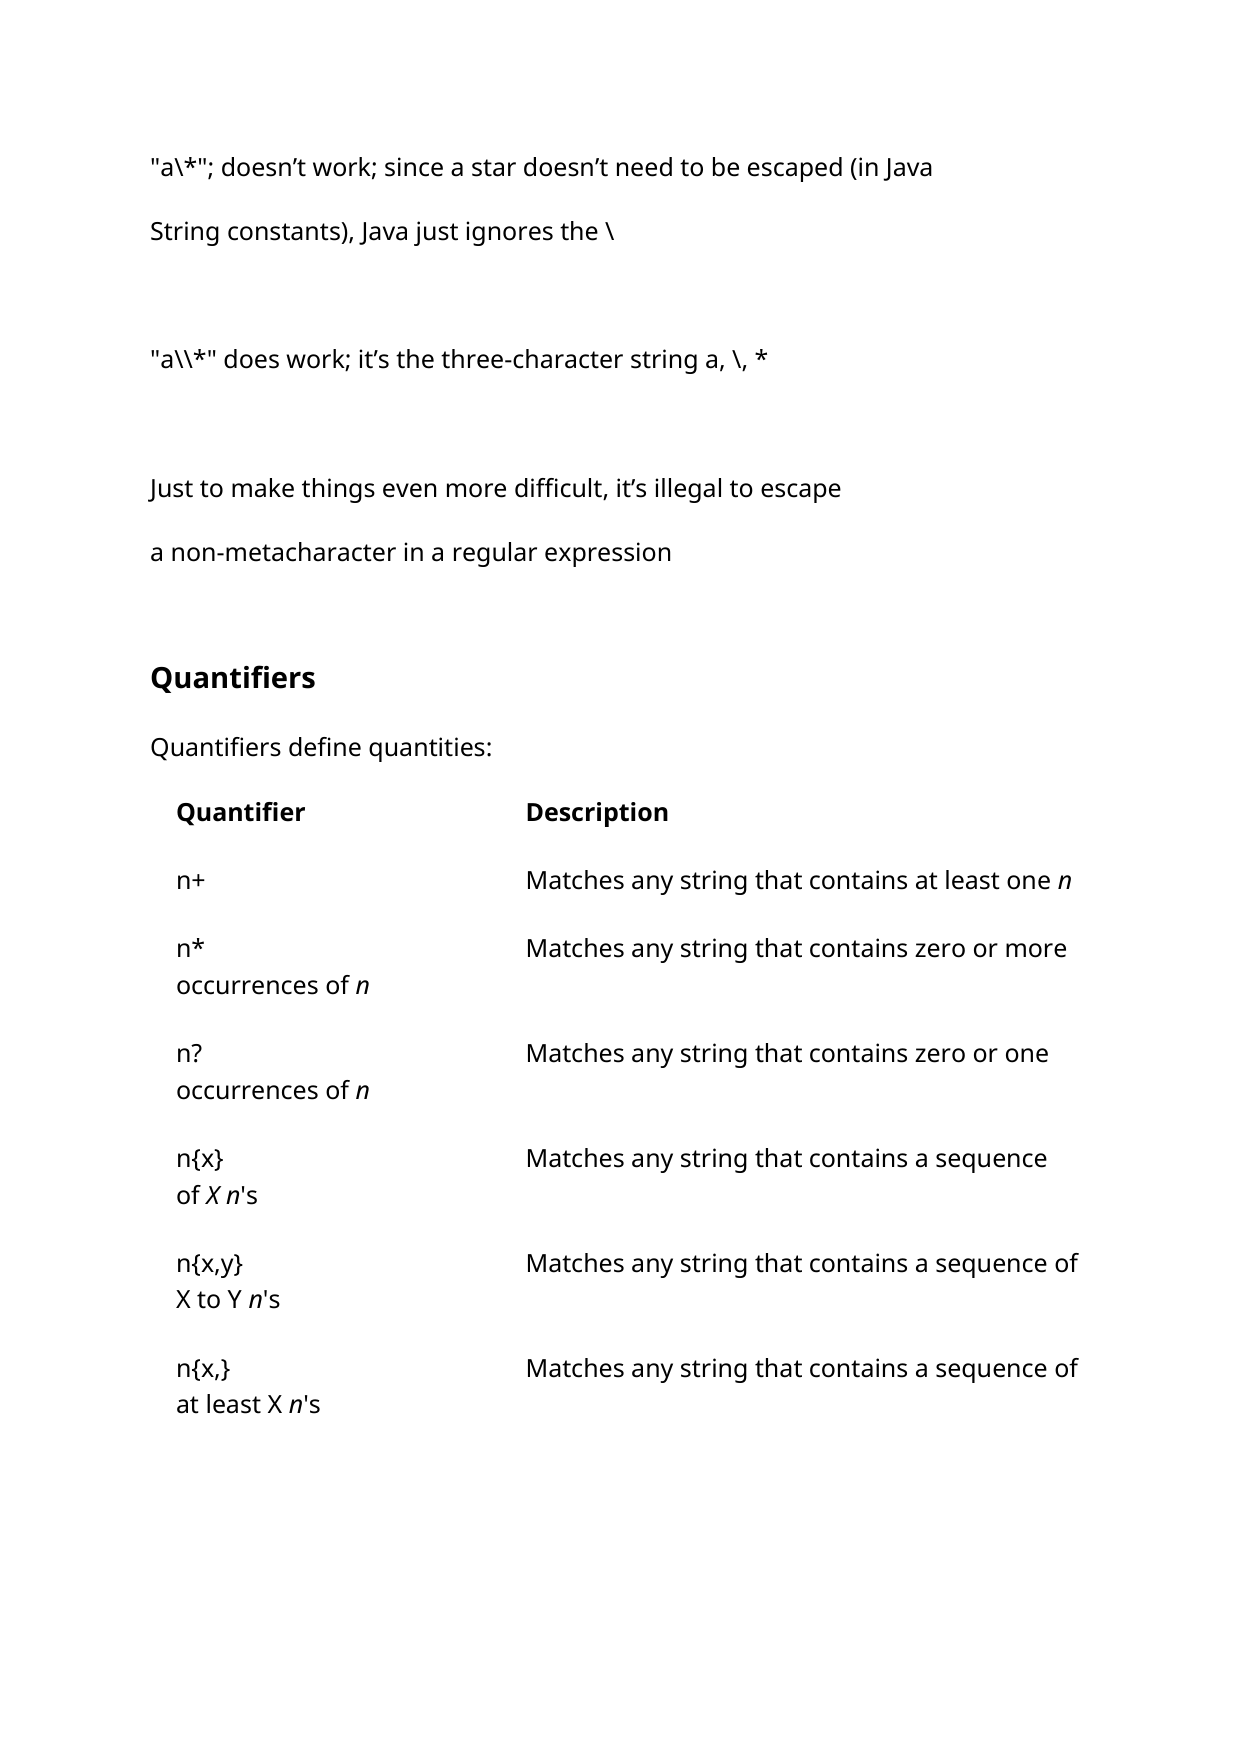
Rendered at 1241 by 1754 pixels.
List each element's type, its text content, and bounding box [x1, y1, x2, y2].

text String constants), Java just ignores the \ [150, 214, 1090, 248]
subtitle Quantifiers [150, 657, 1090, 697]
text n{x,} Matches any string that contains a sequence of at least X n's [176, 1350, 1090, 1421]
text Quantifier Description [176, 795, 1090, 829]
text Just to make things even more difficult, it’s illegal to escape [150, 470, 1090, 504]
text n{x} Matches any string that contains a sequence of X n's [176, 1141, 1090, 1211]
text Quantifiers define quantities: [150, 730, 1090, 764]
text a non-metacharacter in a regular expression [150, 534, 1090, 568]
text n{x,y} Matches any string that contains a sequence of X to Y n's [176, 1245, 1090, 1316]
text n* Matches any string that contains zero or more occurrences of n [176, 931, 1090, 1002]
text "a\\*" does work; it’s the three-character string a, \, * [150, 342, 1090, 376]
text "a\*"; doesn’t work; since a star doesn’t need to be escaped (in Java [150, 150, 1090, 184]
text n+ Matches any string that contains at least one n [176, 863, 1090, 897]
text n? Matches any string that contains zero or one occurrences of n [176, 1036, 1090, 1107]
